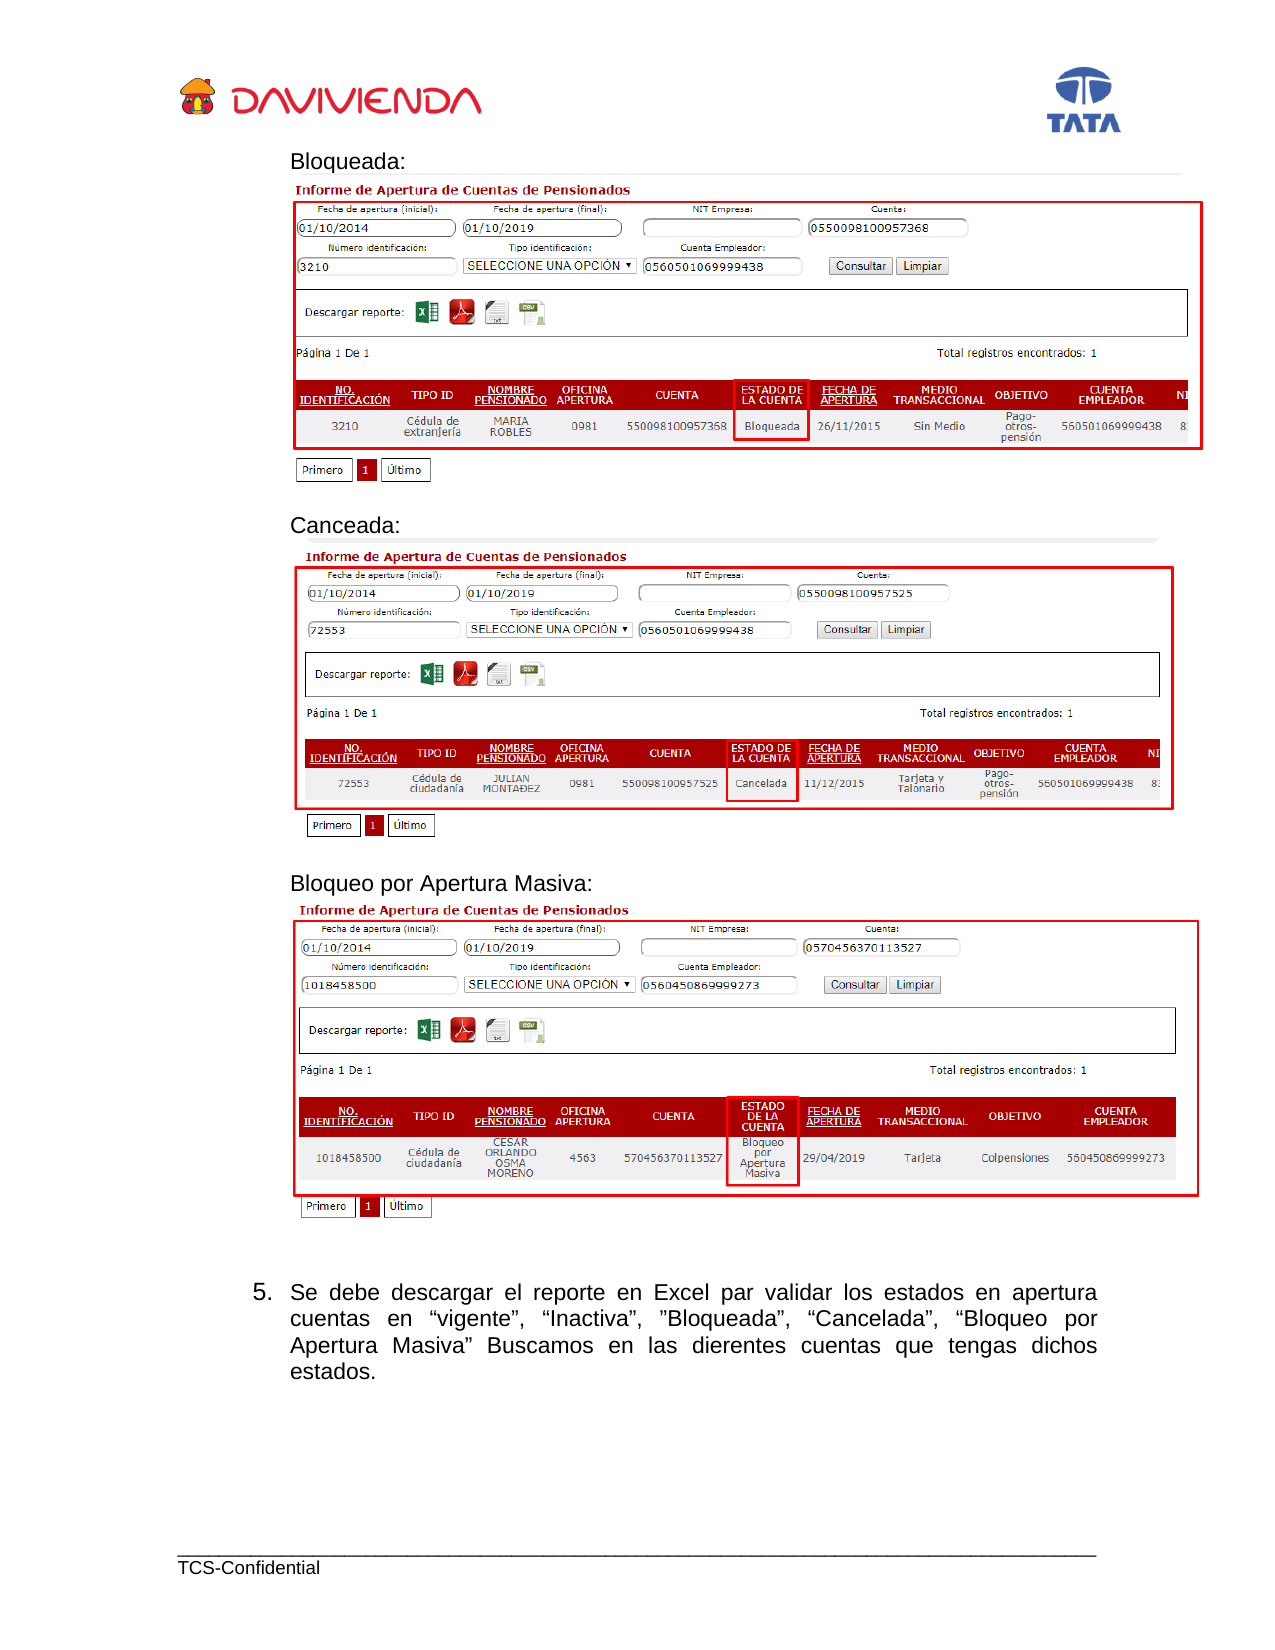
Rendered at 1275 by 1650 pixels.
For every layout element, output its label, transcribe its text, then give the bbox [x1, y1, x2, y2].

picture [289, 896, 1210, 1224]
picture [289, 538, 1210, 844]
text Bloqueo por Apertura Masiva: [290, 870, 1098, 896]
text Canceada: [290, 512, 1098, 538]
text Bloqueada: [290, 148, 1098, 173]
picture [1031, 50, 1135, 147]
picture [177, 73, 484, 128]
list Se debe descargar el reporte en Excel par validar los estados en apertura cuentas en “vigente”, “Inactiva”, ”Bloqueada”, “Cancelada”, “Bloqueo por Apertura Masiva” Buscamos en las dierentes cuentas que tengas dichos estados. [252, 1276, 1098, 1384]
picture [289, 173, 1210, 486]
